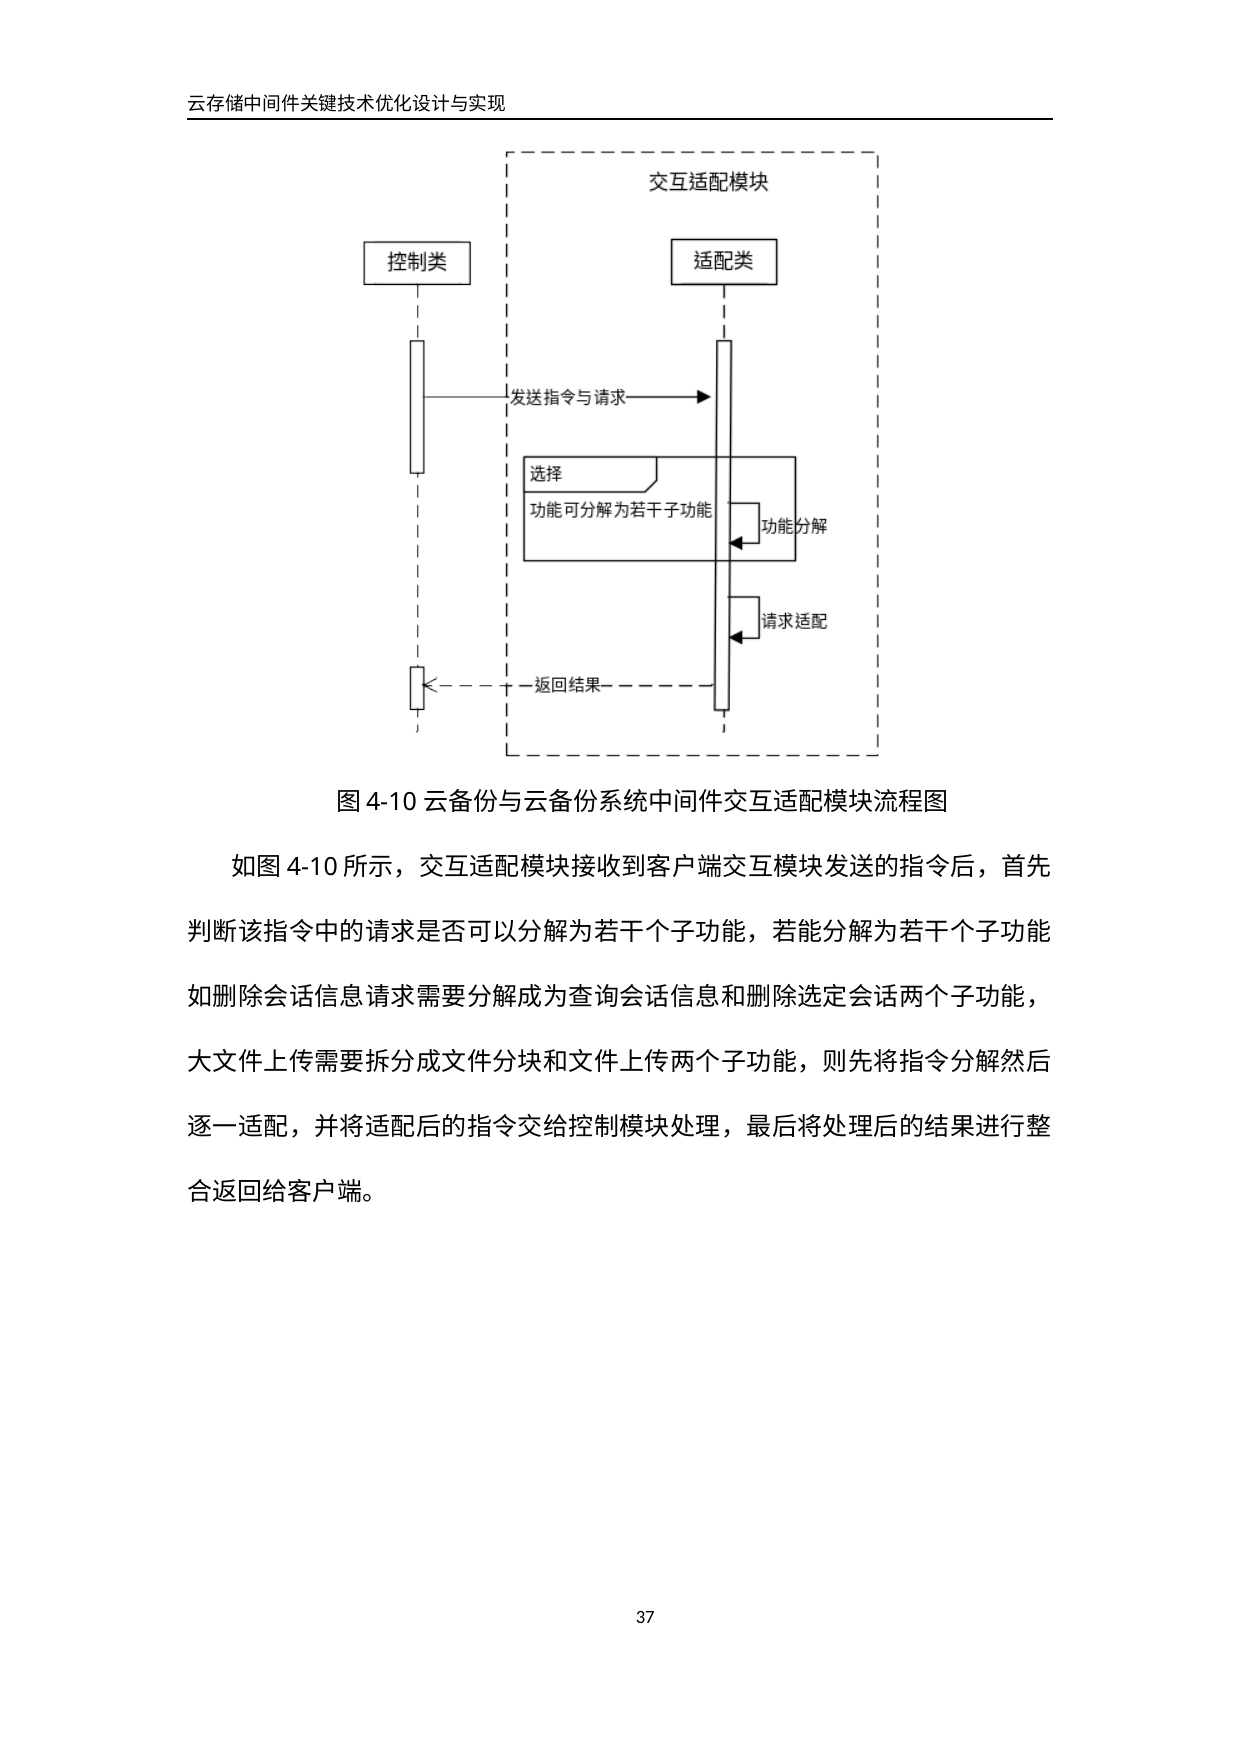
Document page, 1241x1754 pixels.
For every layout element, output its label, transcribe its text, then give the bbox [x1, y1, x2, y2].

text 图4-10 云备份与云备份系统中间件交互适配模块流程图 [231, 767, 1053, 832]
text 交互适配模块接收到客户端交互模块发送的指令后，首先判断该指令中 [187, 832, 1053, 1222]
